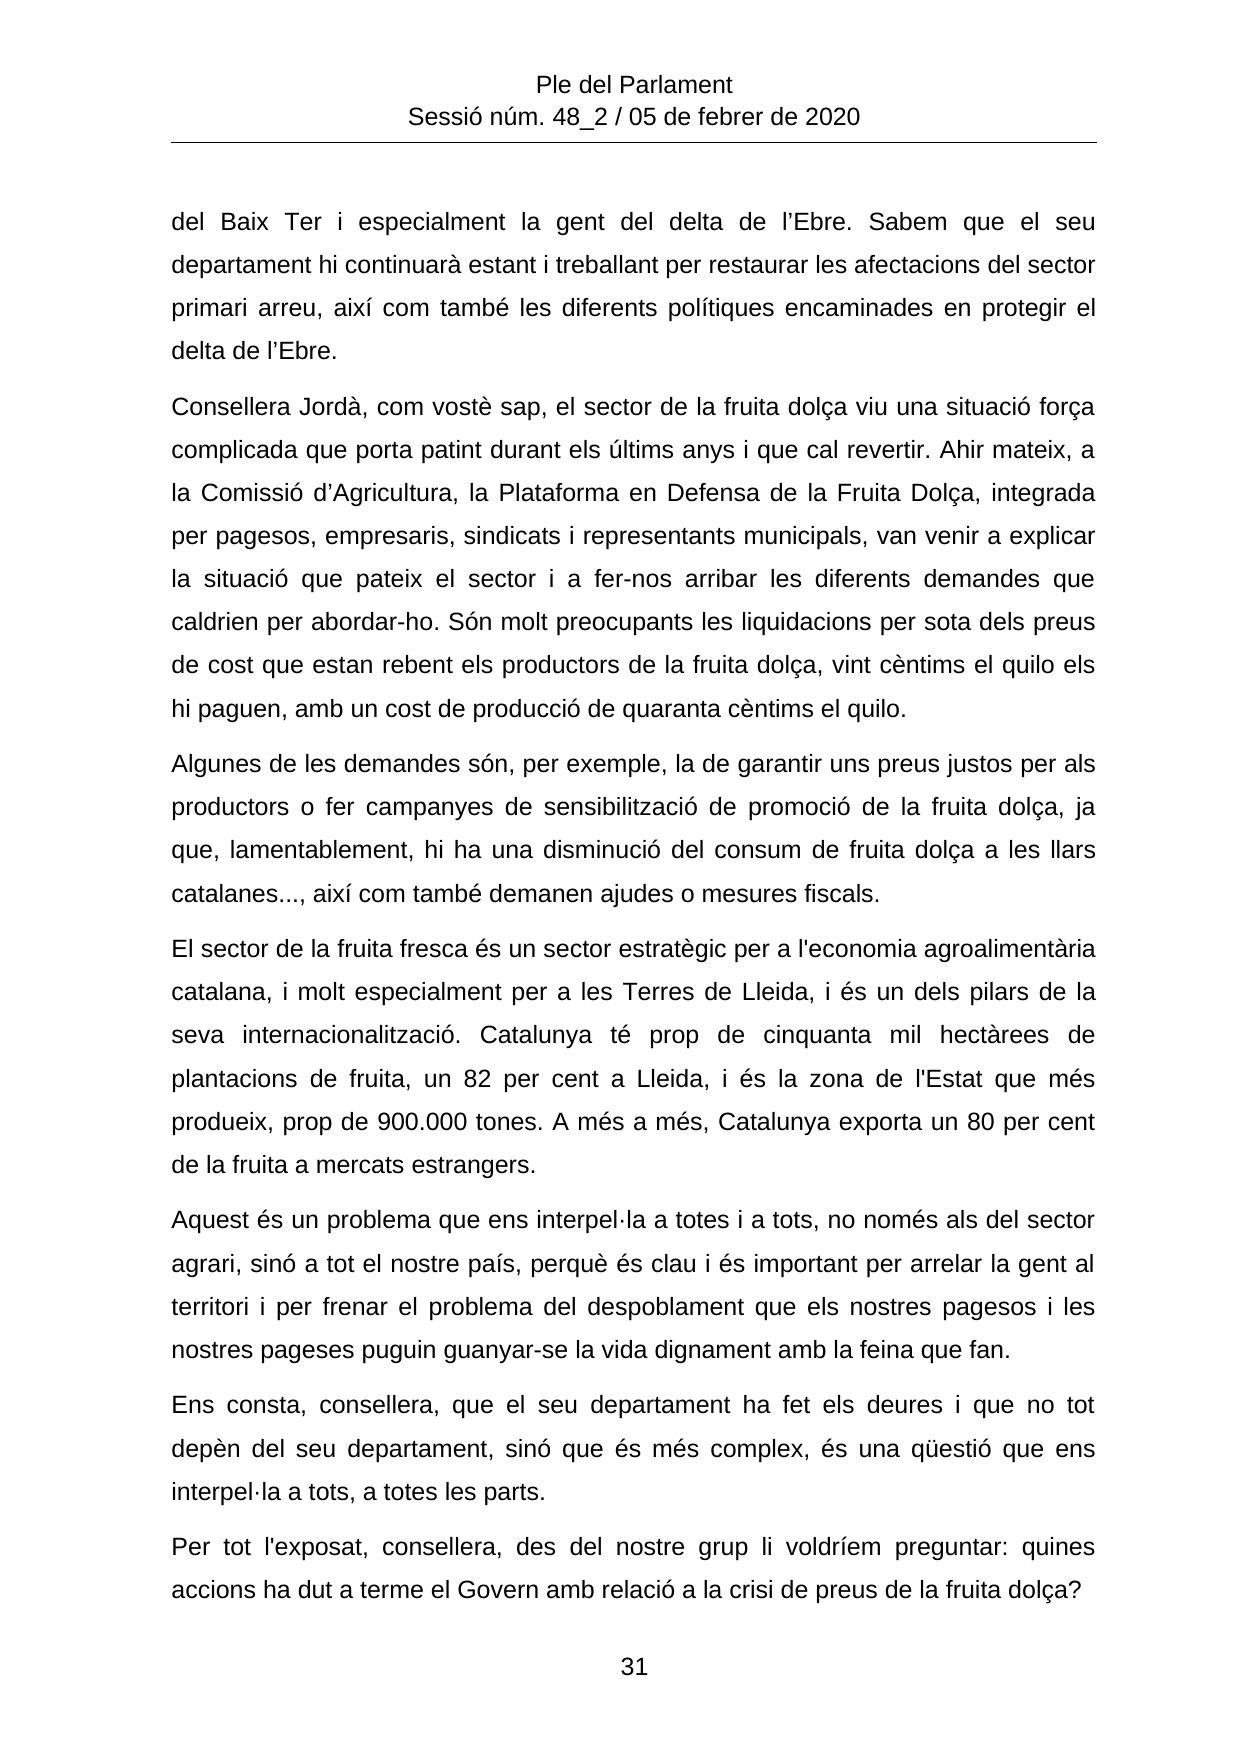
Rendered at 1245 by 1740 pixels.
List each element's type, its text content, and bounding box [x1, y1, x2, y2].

text Aquest és un problema que ens interpel·la a totes i a tots, no només als del sector agrari, sinó a tot el nostre país, perquè és clau i és important per arrelar la gent al territori i per frenar el problema del despoblament que els nostres pagesos i les nostres pageses puguin guanyar-se la vida dignament amb la feina que fan. [171, 1206, 1097, 1364]
text Per tot l'exposat, consellera, des del nostre grup li voldríem preguntar: quines accions ha dut a terme el Govern amb relació a la crisi de preus de la fruita dolça? [171, 1532, 1097, 1604]
text Algunes de les demandes són, per exemple, la de garantir uns preus justos per als productors o fer campanyes de sensibilització de promoció de la fruita dolça, ja que, lamentablement, hi ha una disminució del consum de fruita dolça a les llars catalanes..., així com també demanen ajudes o mesures fiscals. [171, 749, 1097, 907]
text El sector de la fruita fresca és un sector estratègic per a l'economia agroalimentària catalana, i molt especialment per a les Terres de Lleida, i és un dels pilars de la seva internacionalització. Catalunya té prop de cinquanta mil hectàrees de plantacions de fruita, un 82 per cent a Lleida, i és la zona de l'Estat que més produeix, prop de 900.000 tones. A més a més, Catalunya exporta un 80 per cent de la fruita a mercats estrangers. [171, 934, 1097, 1179]
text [171, 207, 1097, 365]
text Ens consta, consellera, que el seu departament ha fet els deures i que no tot depèn del seu departament, sinó que és més complex, és una qüestió que ens interpel·la a tots, a totes les parts. [171, 1391, 1097, 1506]
text Consellera Jordà, com vostè sap, el sector de la fruita dolça viu una situació força complicada que porta patint durant els últims anys i que cal revertir. Ahir mateix, a la Comissió d’Agricultura, la Plataforma en Defensa de la Fruita Dolça, integrada per pagesos, empresaris, sindicats i representants municipals, van venir a explicar la situació que pateix el sector i a fer-nos arribar les diferents demandes que caldrien per abordar-ho. Són molt preocupants les liquidacions per sota dels preus de cost que estan rebent els productors de la fruita dolça, vint cèntims el quilo els hi paguen, amb un cost de producció de quaranta cèntims el quilo. [171, 392, 1097, 722]
